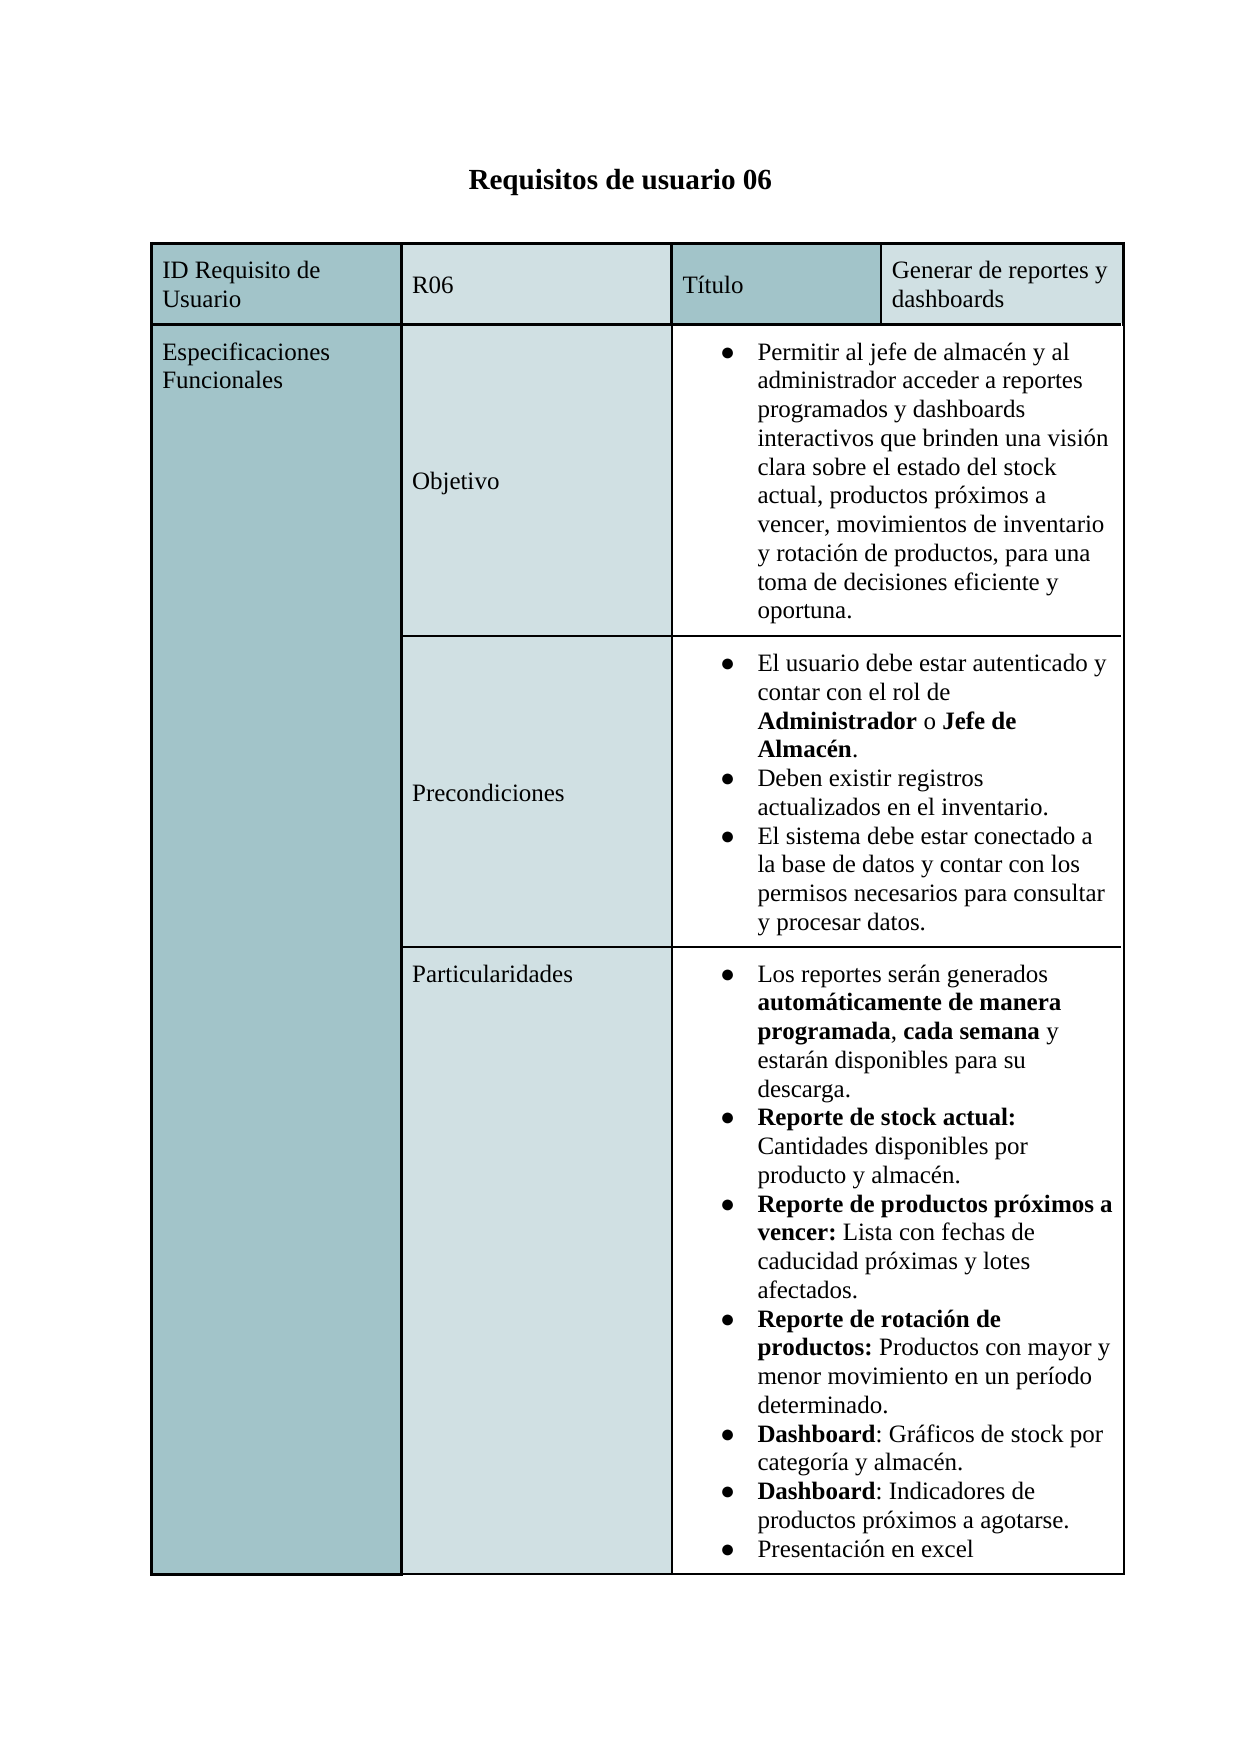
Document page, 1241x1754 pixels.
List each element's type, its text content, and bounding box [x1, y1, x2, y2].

table_cell Particularidades [403, 948, 671, 1573]
table_cell Objetivo [403, 326, 671, 635]
table_cell Precondiciones [403, 637, 671, 946]
text Requisitos de usuario 06 [150, 162, 1090, 196]
table_cell Especificaciones Funcionales [153, 326, 400, 1573]
table_header Título [673, 245, 880, 323]
table_header ID Requisito de Usuario [153, 245, 400, 323]
table_cell Permitir al jefe de almacén y al administrador acceder a reportes programados y dashboards interactivos que brinden una visión clara sobre el estado del stock actual, productos próximos a vencer, movimientos de inventario y rotación de productos, para una toma de decisiones eficiente y oportuna. [673, 323, 1123, 635]
table_header R06 [403, 245, 670, 323]
table_header Generar de reportes y dashboards [882, 245, 1122, 323]
table_cell Los reportes serán generados automáticamente de manera programada, cada semana y estarán disponibles para su descarga. Reporte de stock actual: Cantidades disponibles por producto y almacén. Reporte de productos próximos a vencer: Lista con fechas de caducidad próximas y lotes afectados. Reporte de rotación de productos: Productos con mayor y menor movimiento en un período determinado. Dashboard: Gráficos de stock por categoría y almacén. Dashboard: Indicadores de productos próximos a agotarse. Presentación en excel [673, 946, 1123, 1573]
table_cell El usuario debe estar autenticado y contar con el rol de Administrador o Jefe de Almacén. Deben existir registros actualizados en el inventario. El sistema debe estar conectado a la base de datos y contar con los permisos necesarios para consultar y procesar datos. [673, 635, 1123, 946]
